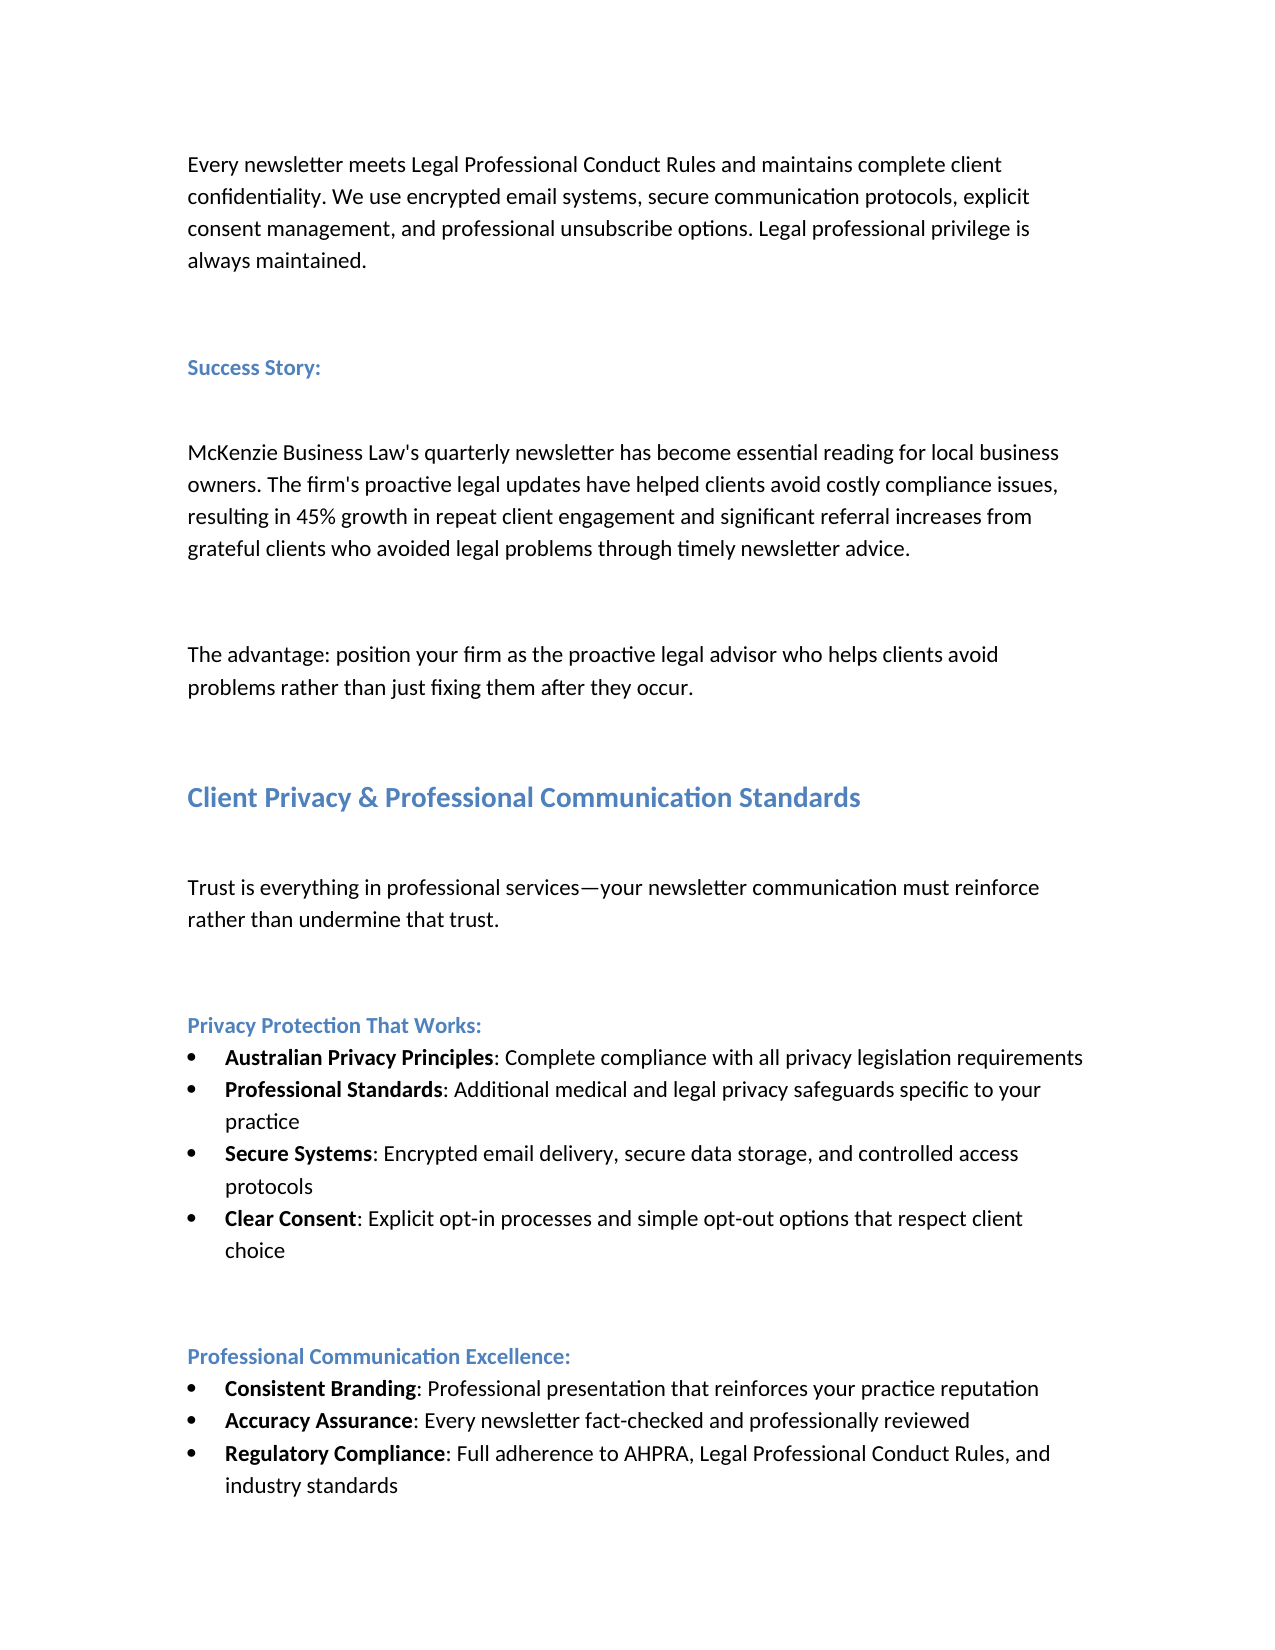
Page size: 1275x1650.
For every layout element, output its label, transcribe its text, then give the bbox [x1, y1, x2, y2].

list Professional Standards: Additional medical and legal privacy safeguards specific to your practice [187, 1075, 1087, 1135]
list Consistent Branding: Professional presentation that reinforces your practice reputation [187, 1374, 1087, 1402]
subtitle Success Story: [187, 353, 1087, 381]
text Trust is everything in professional services—your newsletter communication must reinforce rather than undermine that trust. [187, 873, 1087, 933]
list Regulatory Compliance: Full adherence to AHPRA, Legal Professional Conduct Rules, and industry standards [187, 1439, 1087, 1499]
list Accuracy Assurance: Every newsletter fact-checked and professionally reviewed [187, 1407, 1087, 1434]
list Clear Consent: Explicit opt-in processes and simple opt-out options that respect client choice [187, 1204, 1087, 1264]
list Secure Systems: Encrypted email delivery, secure data storage, and controlled access protocols [187, 1139, 1087, 1200]
subtitle Client Privacy & Professional Communication Standards [187, 779, 1087, 814]
text McKenzie Business Law's quarterly newsletter has become essential reading for local business owners. The firm's proactive legal updates have helped clients avoid costly compliance issues, resulting in 45% growth in repeat client engagement and significant referral increases from grateful clients who avoided legal problems through timely newsletter advice. [187, 438, 1087, 562]
subtitle Privacy Protection That Works: [187, 1011, 1087, 1039]
text The advantage: position your firm as the proactive legal advisor who helps clients avoid problems rather than just fixing them after they occur. [187, 640, 1087, 701]
subtitle Professional Communication Excellence: [187, 1342, 1087, 1370]
list Australian Privacy Principles: Complete compliance with all privacy legislation requirements [187, 1043, 1087, 1071]
text Every newsletter meets Legal Professional Conduct Rules and maintains complete client confidentiality. We use encrypted email systems, secure communication protocols, explicit consent management, and professional unsubscribe options. Legal professional privilege is always maintained. [187, 150, 1087, 274]
